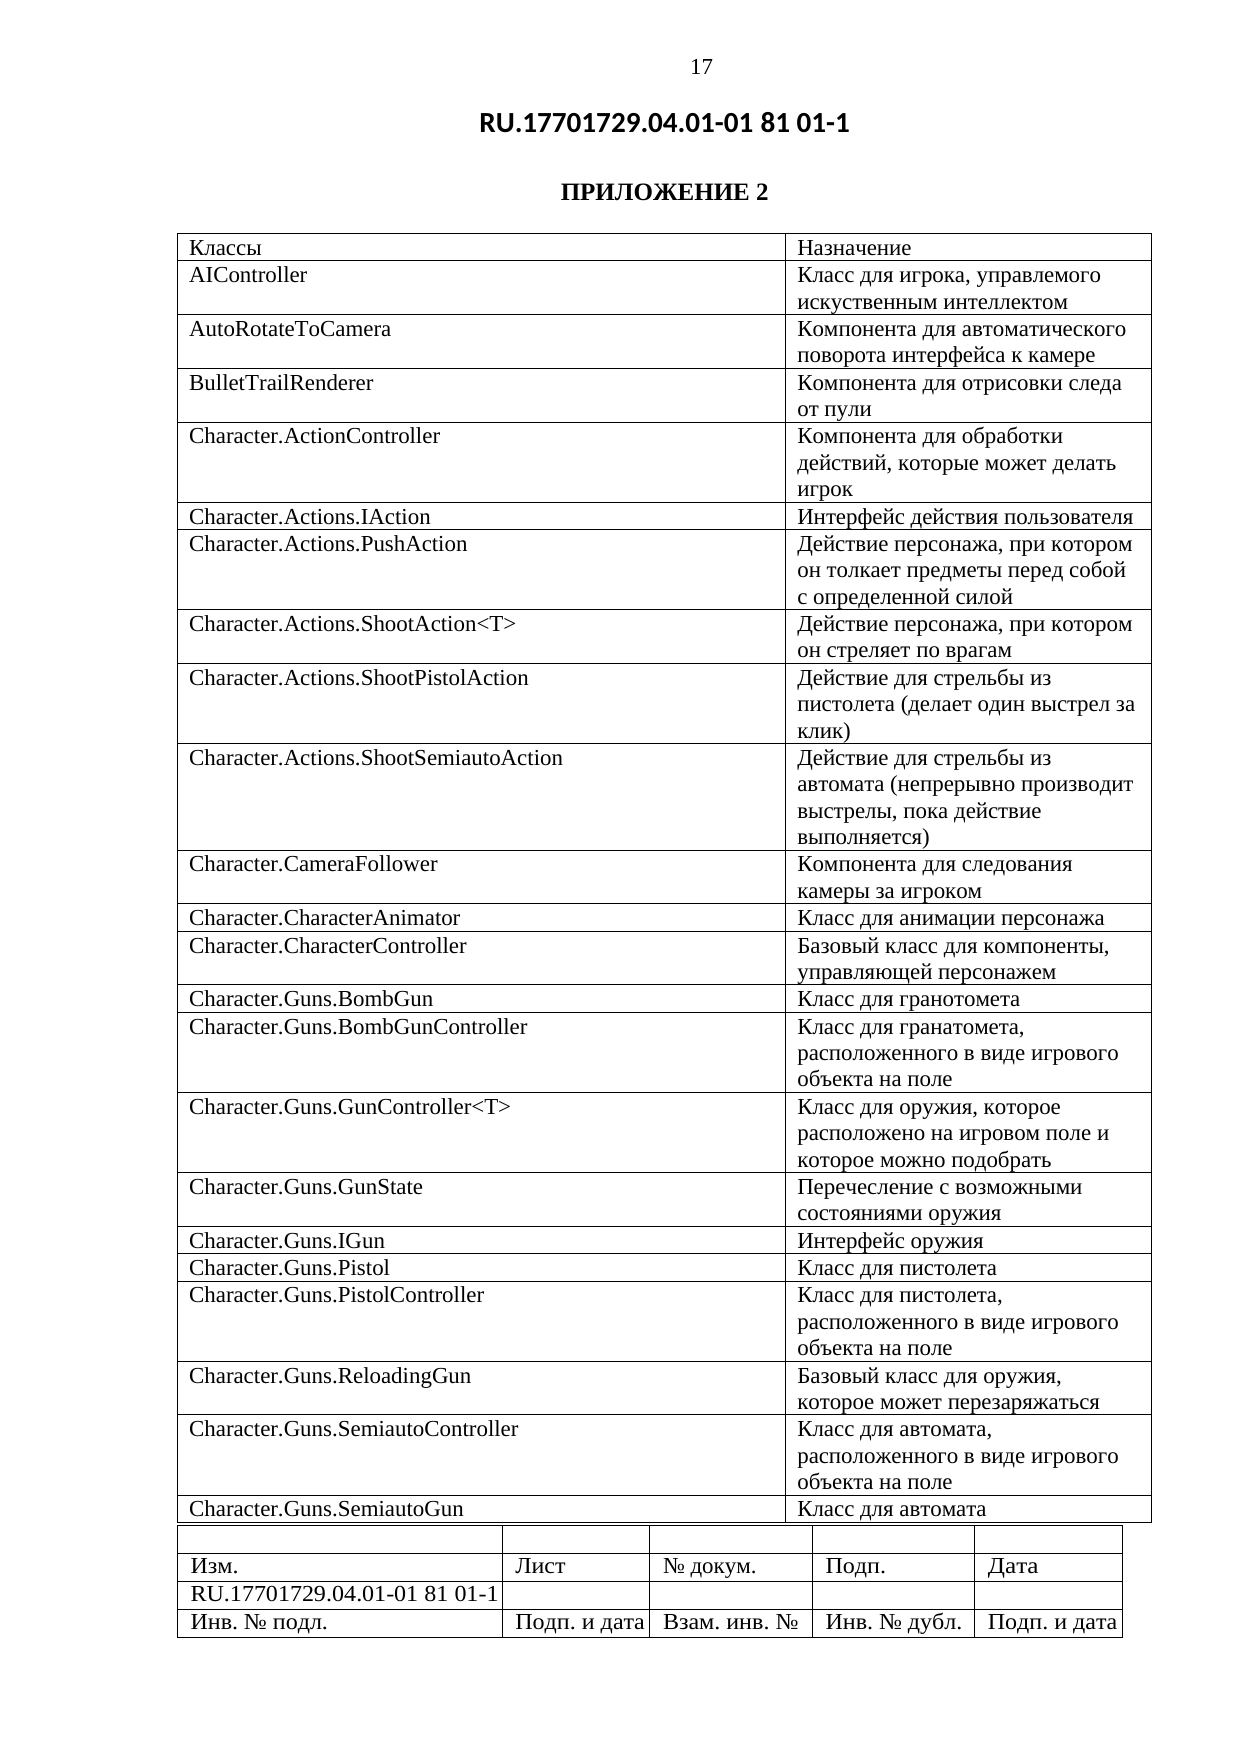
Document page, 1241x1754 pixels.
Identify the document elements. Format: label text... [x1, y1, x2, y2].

table_cell Character.Actions.IAction [178, 503, 785, 529]
table_cell Character.ActionController [178, 423, 785, 502]
table_cell Компонента для обработки действий, которые может делать игрок [786, 423, 1151, 502]
table_cell Перечесление с возможными состояниями оружия [786, 1173, 1151, 1226]
table_cell Класс для игрока, управлемого искуственным интеллектом [786, 261, 1151, 314]
table_cell Character.Actions.ShootPistolAction [178, 664, 785, 743]
table_cell Класс для автомата, расположенного в виде игрового объекта на поле [786, 1415, 1151, 1494]
table_cell Character.Guns.IGun [178, 1227, 785, 1253]
table_cell Класс для автомата [786, 1496, 1151, 1522]
table_cell Character.Guns.BombGun [178, 985, 785, 1012]
table_cell AIController [178, 261, 785, 314]
table_header Классы [178, 234, 785, 260]
table_cell Character.Guns.GunState [178, 1173, 785, 1226]
table_cell Character.Guns.SemiautoController [178, 1415, 785, 1494]
table_cell Character.Actions.ShootSemiautoAction [178, 744, 785, 849]
table_cell Класс для пистолета, расположенного в виде игрового объекта на поле [786, 1282, 1151, 1361]
table_cell Класс для оружия, которое расположено на игровом поле и которое можно подобрать [786, 1093, 1151, 1172]
table_cell Character.Actions.PushAction [178, 530, 785, 609]
table_cell Компонента для отрисовки следа от пули [786, 369, 1151, 422]
table_cell Character.Guns.PistolController [178, 1282, 785, 1361]
table_cell Character.Guns.ReloadingGun [178, 1362, 785, 1414]
table_cell Компонента для следования камеры за игроком [786, 851, 1151, 903]
table_cell Класс для гранотомета [786, 985, 1151, 1012]
table_cell Интерфейс оружия [786, 1227, 1151, 1253]
table_cell Character.Guns.BombGunController [178, 1013, 785, 1092]
table_cell Класс для гранатомета, расположенного в виде игрового объекта на поле [786, 1013, 1151, 1092]
table_cell Character.CharacterController [178, 932, 785, 984]
table_cell Character.CameraFollower [178, 851, 785, 903]
table_cell Базовый класс для компоненты, управляющей персонажем [786, 932, 1151, 984]
table_cell AutoRotateToCamera [178, 315, 785, 368]
subtitle ПРИЛОЖЕНИЕ 2 [177, 177, 1152, 206]
table_cell Класс для анимации персонажа [786, 904, 1151, 931]
table_cell Компонента для автоматического поворота интерфейса к камере [786, 315, 1151, 368]
table_cell Базовый класс для оружия, которое может перезаряжаться [786, 1362, 1151, 1414]
table_cell Класс для пистолета [786, 1254, 1151, 1281]
table_cell Действие персонажа, при котором он стреляет по врагам [786, 610, 1151, 663]
table_cell Character.Actions.ShootAction<T> [178, 610, 785, 663]
table_cell BulletTrailRenderer [178, 369, 785, 422]
table_cell Действие персонажа, при котором он толкает предметы перед собой с определенной силой [786, 530, 1151, 609]
table_cell Действие для стрельбы из пистолета (делает один выстрел за клик) [786, 664, 1151, 743]
table_cell Character.CharacterAnimator [178, 904, 785, 931]
table_cell Character.Guns.SemiautoGun [178, 1496, 785, 1522]
table_cell Действие для стрельбы из автомата (непрерывно производит выстрелы, пока действие выполняется) [786, 744, 1151, 849]
table_cell Character.Guns.Pistol [178, 1254, 785, 1281]
table_header Назначение [786, 234, 1151, 260]
table_cell Character.Guns.GunController<T> [178, 1093, 785, 1172]
table_cell Интерфейс действия пользователя [786, 503, 1151, 529]
